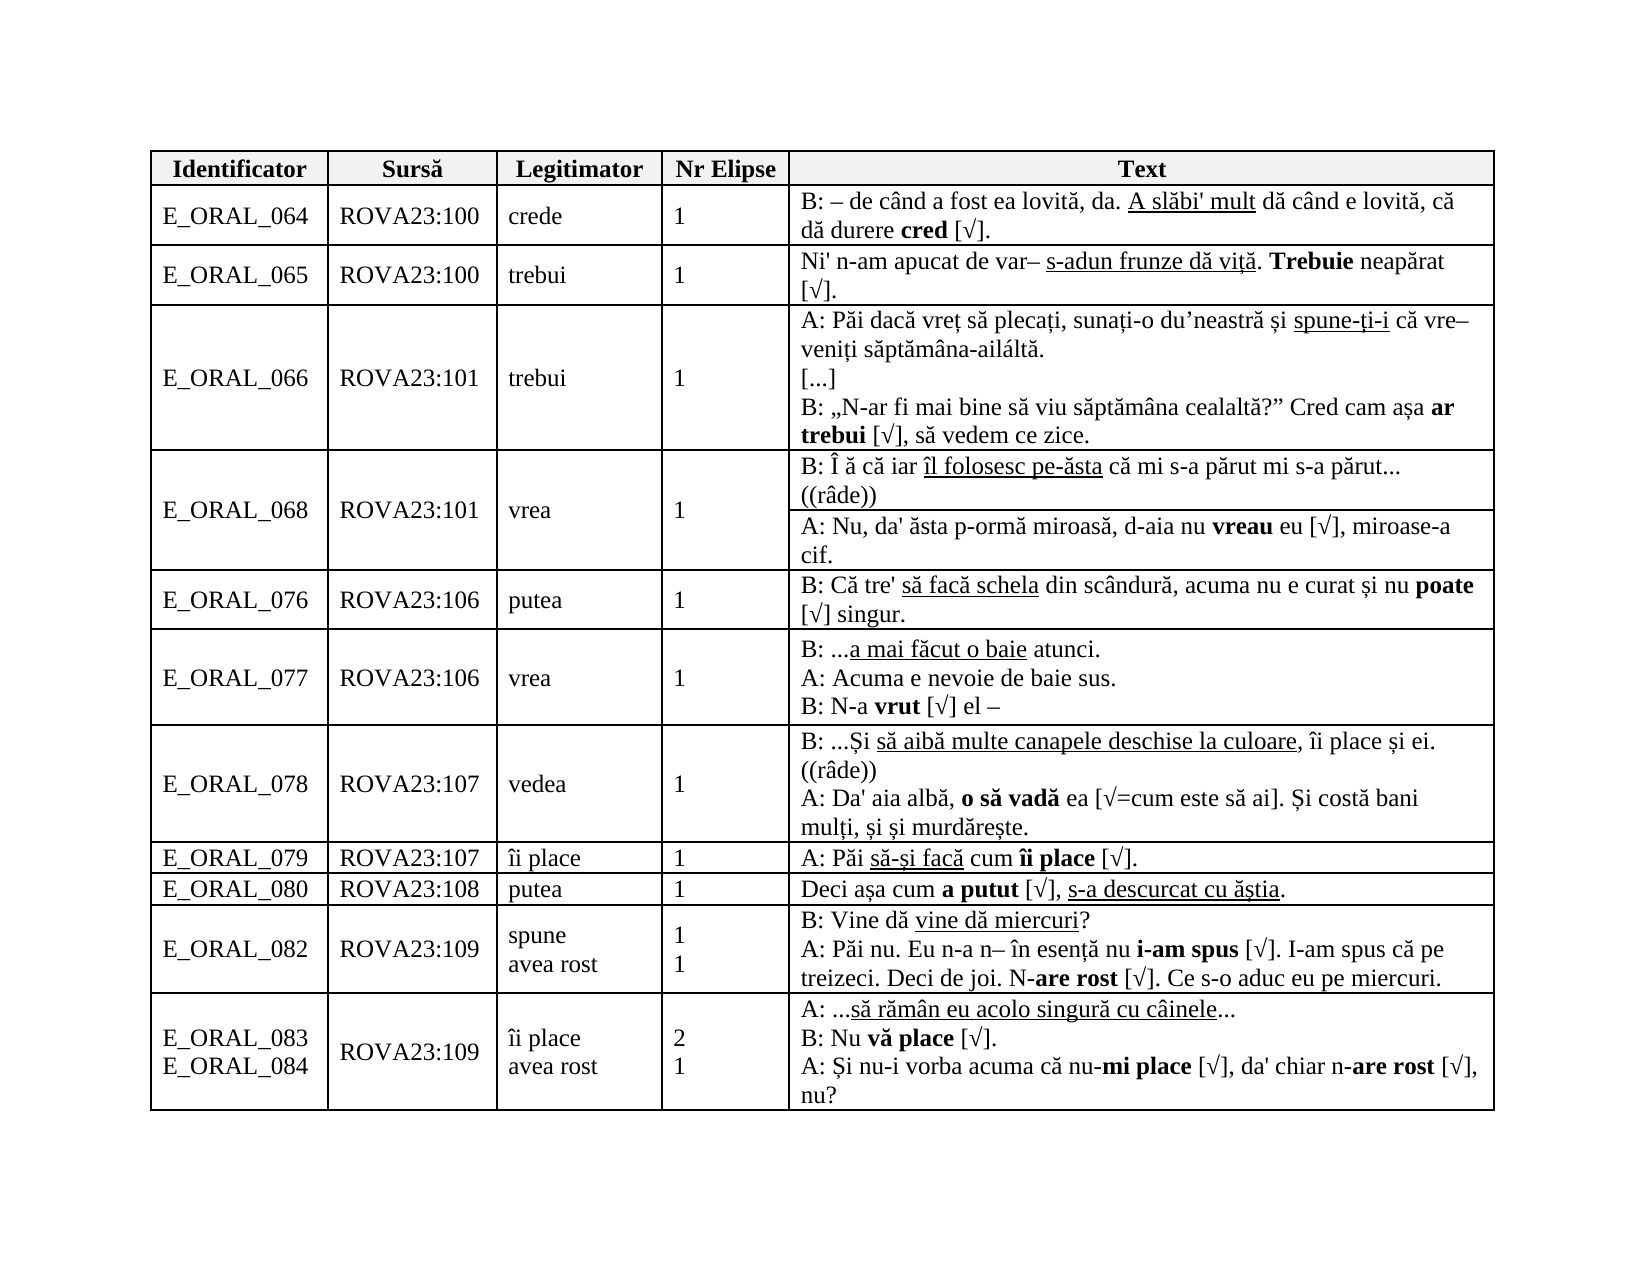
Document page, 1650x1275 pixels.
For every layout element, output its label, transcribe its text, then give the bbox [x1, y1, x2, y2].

table_cell B: ...Și să aibă multe canapele deschise la culoare, îi place și ei. ((râde)) A: Da' aia albă, o să vadă ea [√=cum este să ai]. Și costă bani mulți, și și murdărește. [790, 726, 1493, 841]
table_cell 1 [663, 306, 788, 449]
table_cell 1 [663, 843, 788, 872]
table_cell îi place avea rost [498, 994, 661, 1109]
table_cell ROVA23:107 [329, 726, 496, 841]
table_cell E_ORAL_080 [152, 874, 327, 903]
table_cell E_ORAL_078 [152, 726, 327, 841]
table_cell B: – de când a fost ea lovită, da. A slăbi' mult dă când e lovită, că dă durere cred [√]. [790, 186, 1493, 244]
table_cell îi place [498, 843, 661, 872]
table_header Text [790, 152, 1493, 184]
table_header Sursă [329, 152, 496, 184]
table_cell Ni' n-am apucat de var– s-adun frunze dă viță. Trebuie neapărat [√]. [790, 246, 1493, 303]
table_cell crede [498, 186, 661, 244]
table_cell 1 [663, 630, 788, 724]
table_cell A: Nu, da' ăsta p-ormă miroasă, d-aia nu vreau eu [√], miroase-a cif. [790, 511, 1493, 568]
table_cell E_ORAL_068 [152, 451, 327, 568]
table_cell 1 [663, 186, 788, 244]
table_cell ROVA23:101 [329, 451, 496, 568]
table_cell A: Păi dacă vreț să plecați, sunați-o du’neastră și spune-ți-i că vre– veniți săptămâna-ailáltă. [...] B: „N-ar fi mai bine să viu săptămâna cealaltă?” Cred cam așa ar trebui [√], să vedem ce zice. [790, 306, 1493, 449]
table_cell trebui [498, 306, 661, 449]
table_cell ROVA23:109 [329, 994, 496, 1109]
table_cell 1 [663, 246, 788, 303]
table_cell 1 [663, 874, 788, 903]
table_cell 2 1 [663, 994, 788, 1109]
table_cell E_ORAL_066 [152, 306, 327, 449]
table_cell ROVA23:108 [329, 874, 496, 903]
table_cell B: ...a mai făcut o baie atunci. A: Acuma e nevoie de baie sus. B: N-a vrut [√] el – [790, 630, 1493, 724]
table_cell E_ORAL_079 [152, 843, 327, 872]
table_cell ROVA23:106 [329, 630, 496, 724]
table_cell ROVA23:107 [329, 843, 496, 872]
table_cell ROVA23:100 [329, 246, 496, 303]
table_cell vrea [498, 451, 661, 568]
table_cell 1 [663, 726, 788, 841]
table_cell E_ORAL_083 E_ORAL_084 [152, 994, 327, 1109]
table_cell trebui [498, 246, 661, 303]
table_cell vrea [498, 630, 661, 724]
table_cell spune avea rost [498, 906, 661, 992]
table_cell Deci așa cum a putut [√], s-a descurcat cu ăștia. [790, 874, 1493, 903]
table_cell E_ORAL_065 [152, 246, 327, 303]
table_cell ROVA23:109 [329, 906, 496, 992]
table_cell E_ORAL_064 [152, 186, 327, 244]
table_cell A: ...să rămân eu acolo singură cu câinele... B: Nu vă place [√]. A: Și nu-i vorba acuma că nu-mi place [√], da' chiar n-are rost [√], nu? [790, 994, 1493, 1109]
table_cell B: Că tre' să facă schela din scândură, acuma nu e curat și nu poate [√] singur. [790, 571, 1493, 628]
table_header Legitimator [498, 152, 661, 184]
table_cell E_ORAL_082 [152, 906, 327, 992]
table_cell B: Î ă că iar îl folosesc pe-ăsta că mi s-a părut mi s-a părut... ((râde)) [790, 451, 1493, 509]
table_cell B: Vine dă vine dă miercuri? A: Păi nu. Eu n-a n– în esență nu i-am spus [√]. I-am spus că pe treizeci. Deci de joi. N-are rost [√]. Ce s-o aduc eu pe miercuri. [790, 906, 1493, 992]
table_cell E_ORAL_077 [152, 630, 327, 724]
table_cell 1 [663, 451, 788, 568]
table_header Identificator [152, 152, 327, 184]
table_header Nr Elipse [663, 152, 788, 184]
table_cell E_ORAL_076 [152, 571, 327, 628]
table_cell 1 1 [663, 906, 788, 992]
table_cell vedea [498, 726, 661, 841]
table_cell ROVA23:101 [329, 306, 496, 449]
table_cell ROVA23:106 [329, 571, 496, 628]
table_cell putea [498, 571, 661, 628]
table_cell ROVA23:100 [329, 186, 496, 244]
table_cell 1 [663, 571, 788, 628]
table_cell A: Păi să-și facă cum îi place [√]. [790, 843, 1493, 872]
table_cell putea [498, 874, 661, 903]
